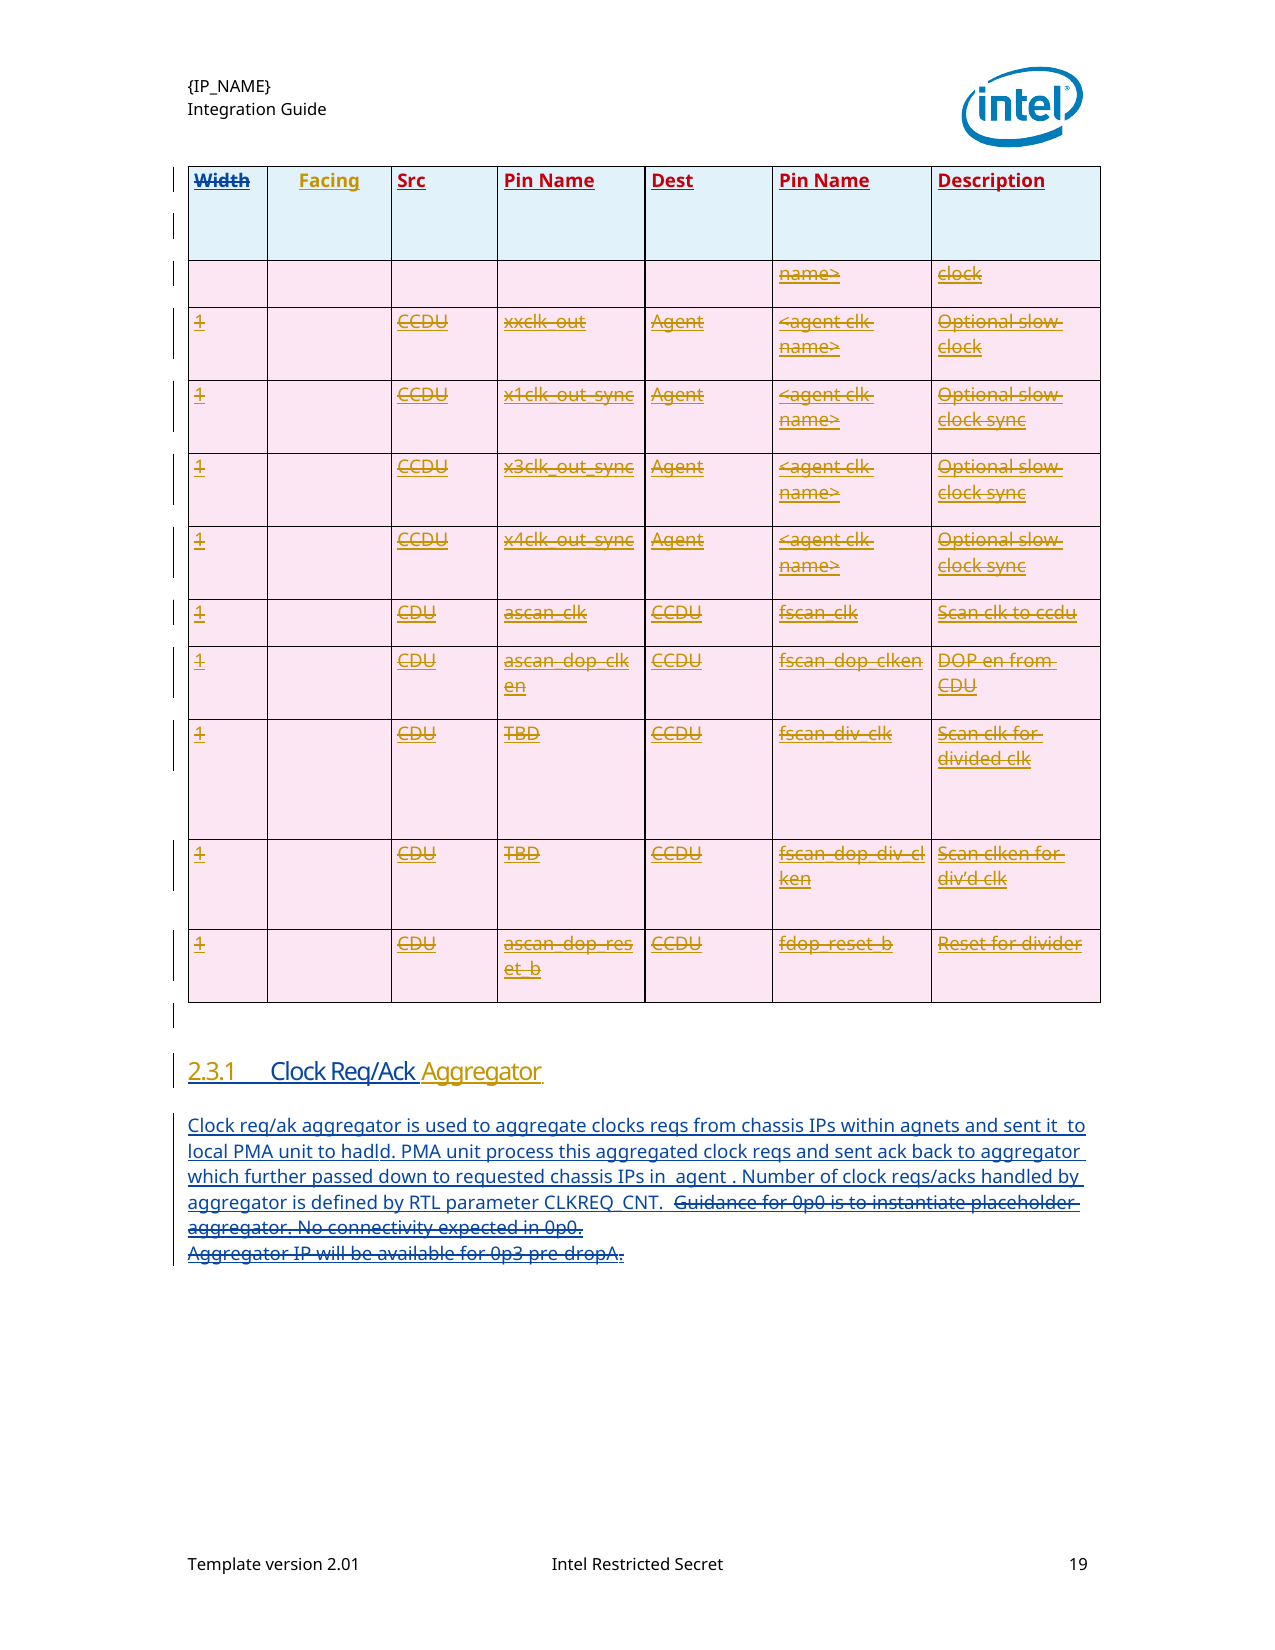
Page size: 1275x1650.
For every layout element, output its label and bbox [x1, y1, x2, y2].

picture [956, 56, 1088, 154]
